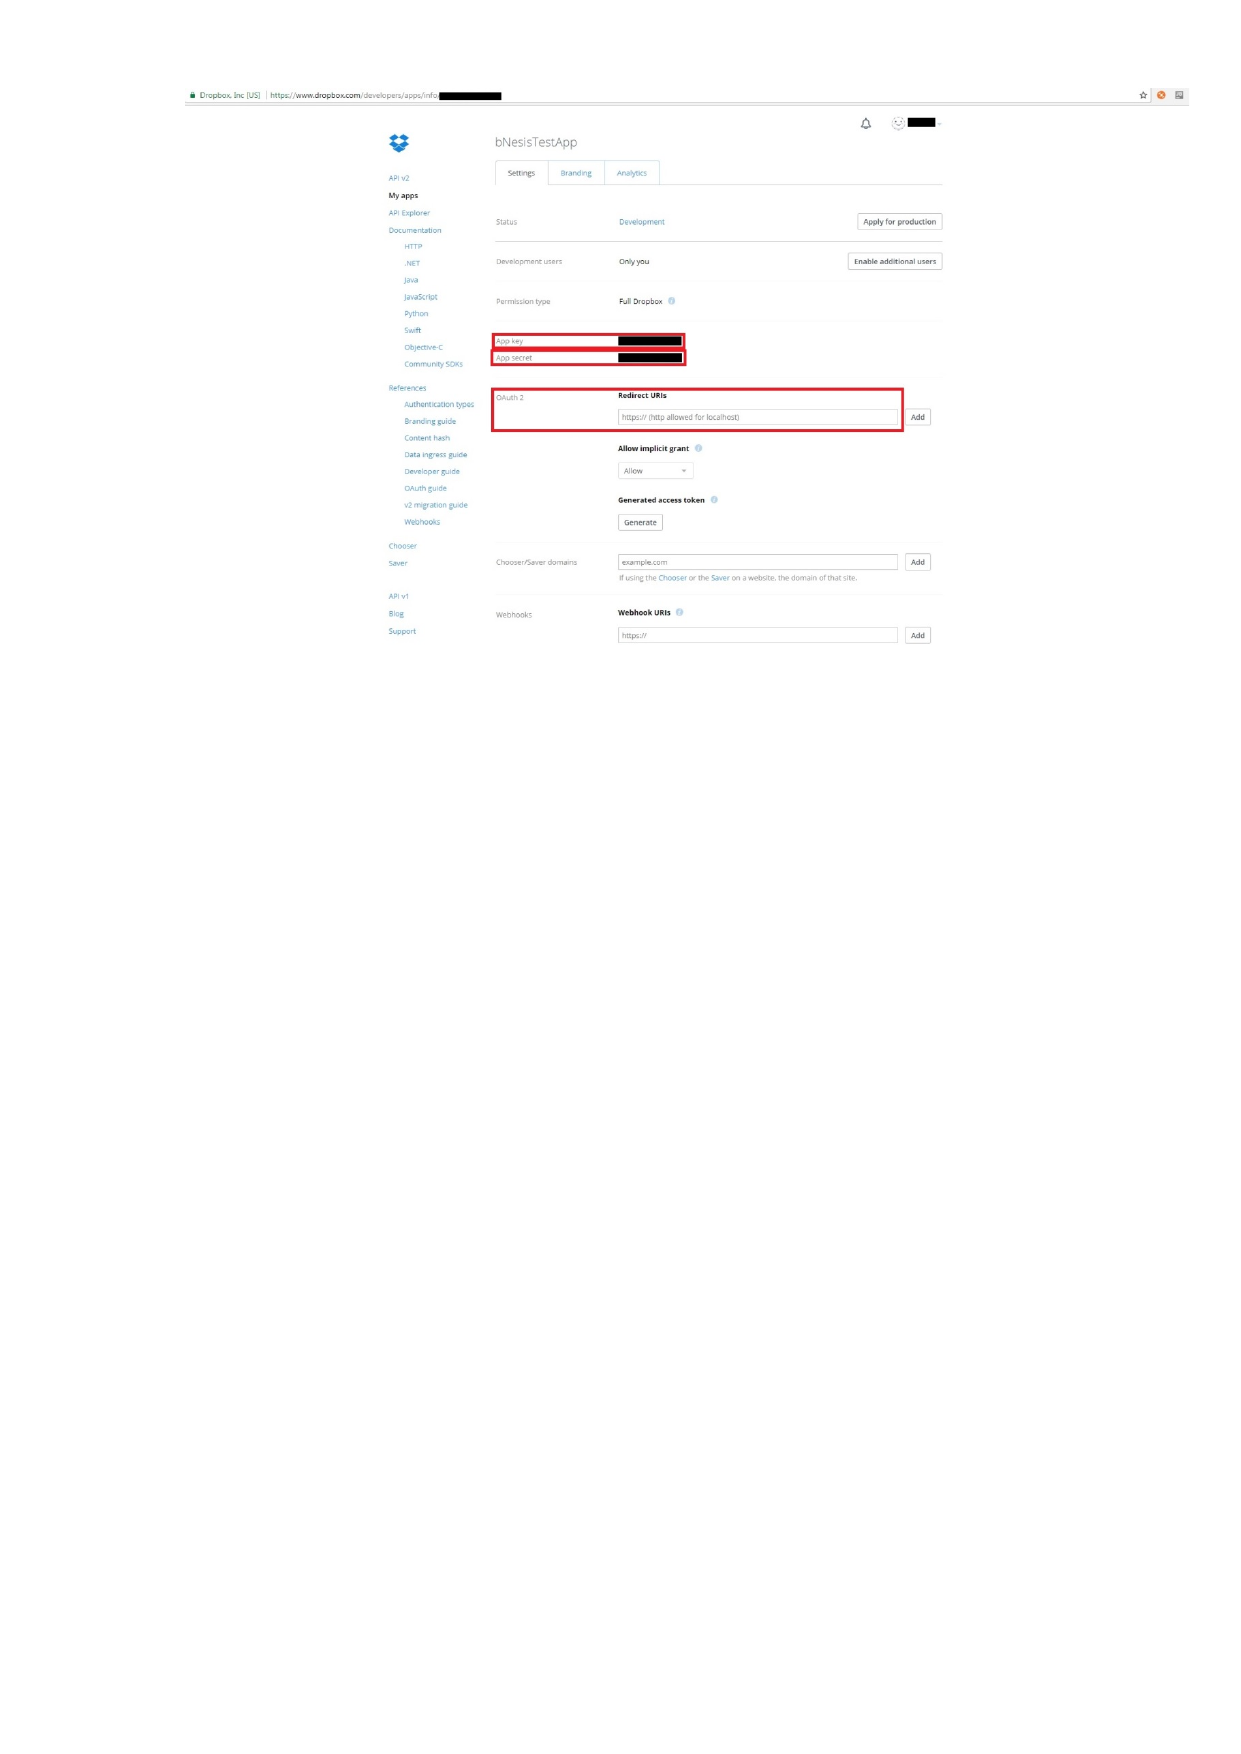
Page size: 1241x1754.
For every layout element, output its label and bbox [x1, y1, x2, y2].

picture [185, 88, 1190, 645]
